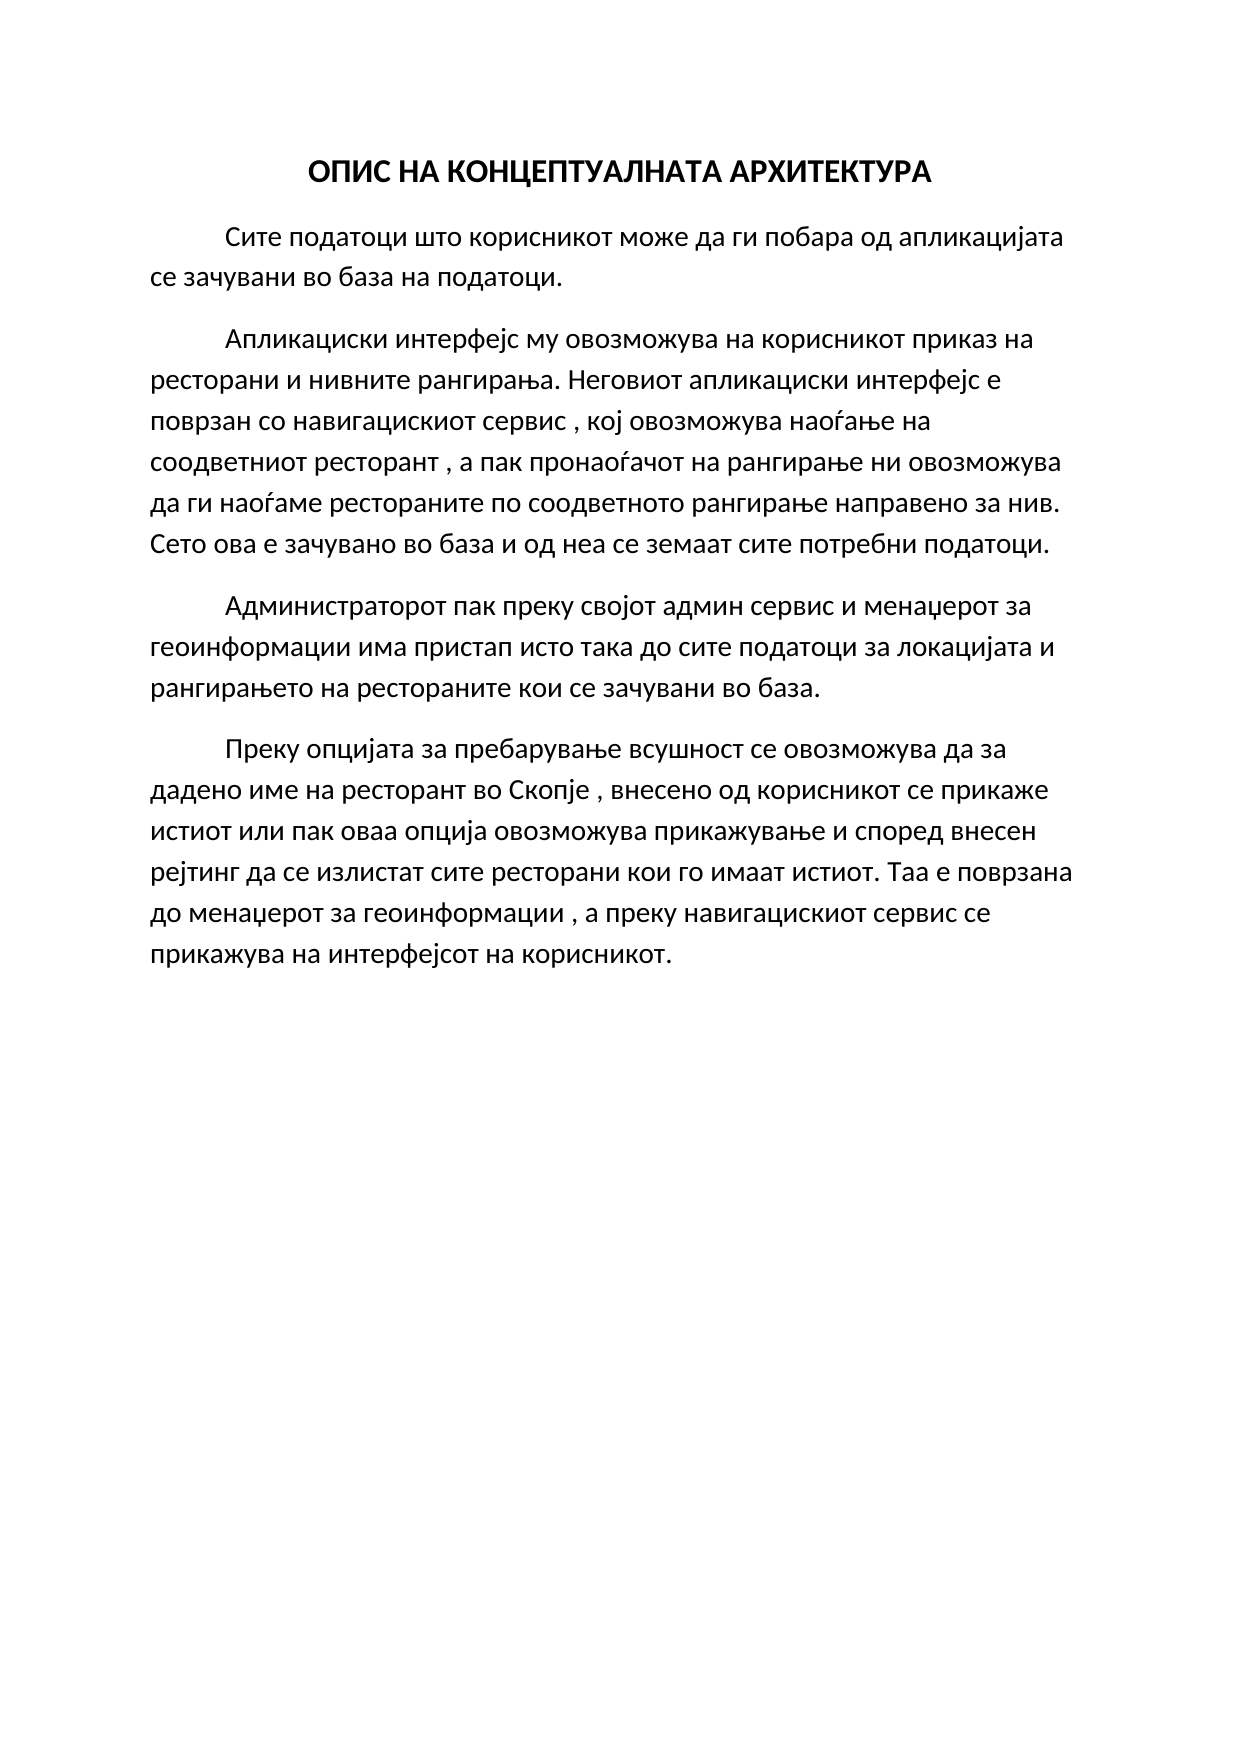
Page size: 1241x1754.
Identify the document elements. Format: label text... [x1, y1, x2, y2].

text ОПИС НА КОНЦЕПТУАЛНАТА АРХИТЕКТУРА [150, 150, 1090, 191]
text Преку опцијата за пребарување всушност се овозможува да за дадено име на ресторант во Скопје , внесено од корисникот се прикаже истиот или пак оваа опција овозможува прикажување и според внесен рејтинг да се излистат сите ресторани кои го имаат истиот. Таа е поврзана до менаџерот за геоинформации , а преку навигацискиот сервис се прикажува на интерфејсот на корисникот. [150, 730, 1090, 971]
text Апликациски интерфејс му овозможува на корисникот приказ на ресторани и нивните рангирања. Неговиот апликациски интерфејс е поврзан со навигацискиот сервис , кој овозможува наоѓање на соодветниот ресторант , а пак пронаоѓачот на рангирање ни овозможува да ги наоѓаме рестораните по соодветното рангирање направено за нив. Сето ова е зачувано во база и од неа се земаат сите потребни податоци. [150, 320, 1090, 561]
text Сите податоци што корисникот може да ги побара од апликацијата се зачувани во база на податоци. [150, 218, 1090, 294]
text Администраторот пак преку својот админ сервис и менаџерот за геоинформации има пристап исто така до сите податоци за локацијата и рангирањето на рестораните кои се зачувани во база. [150, 587, 1090, 704]
